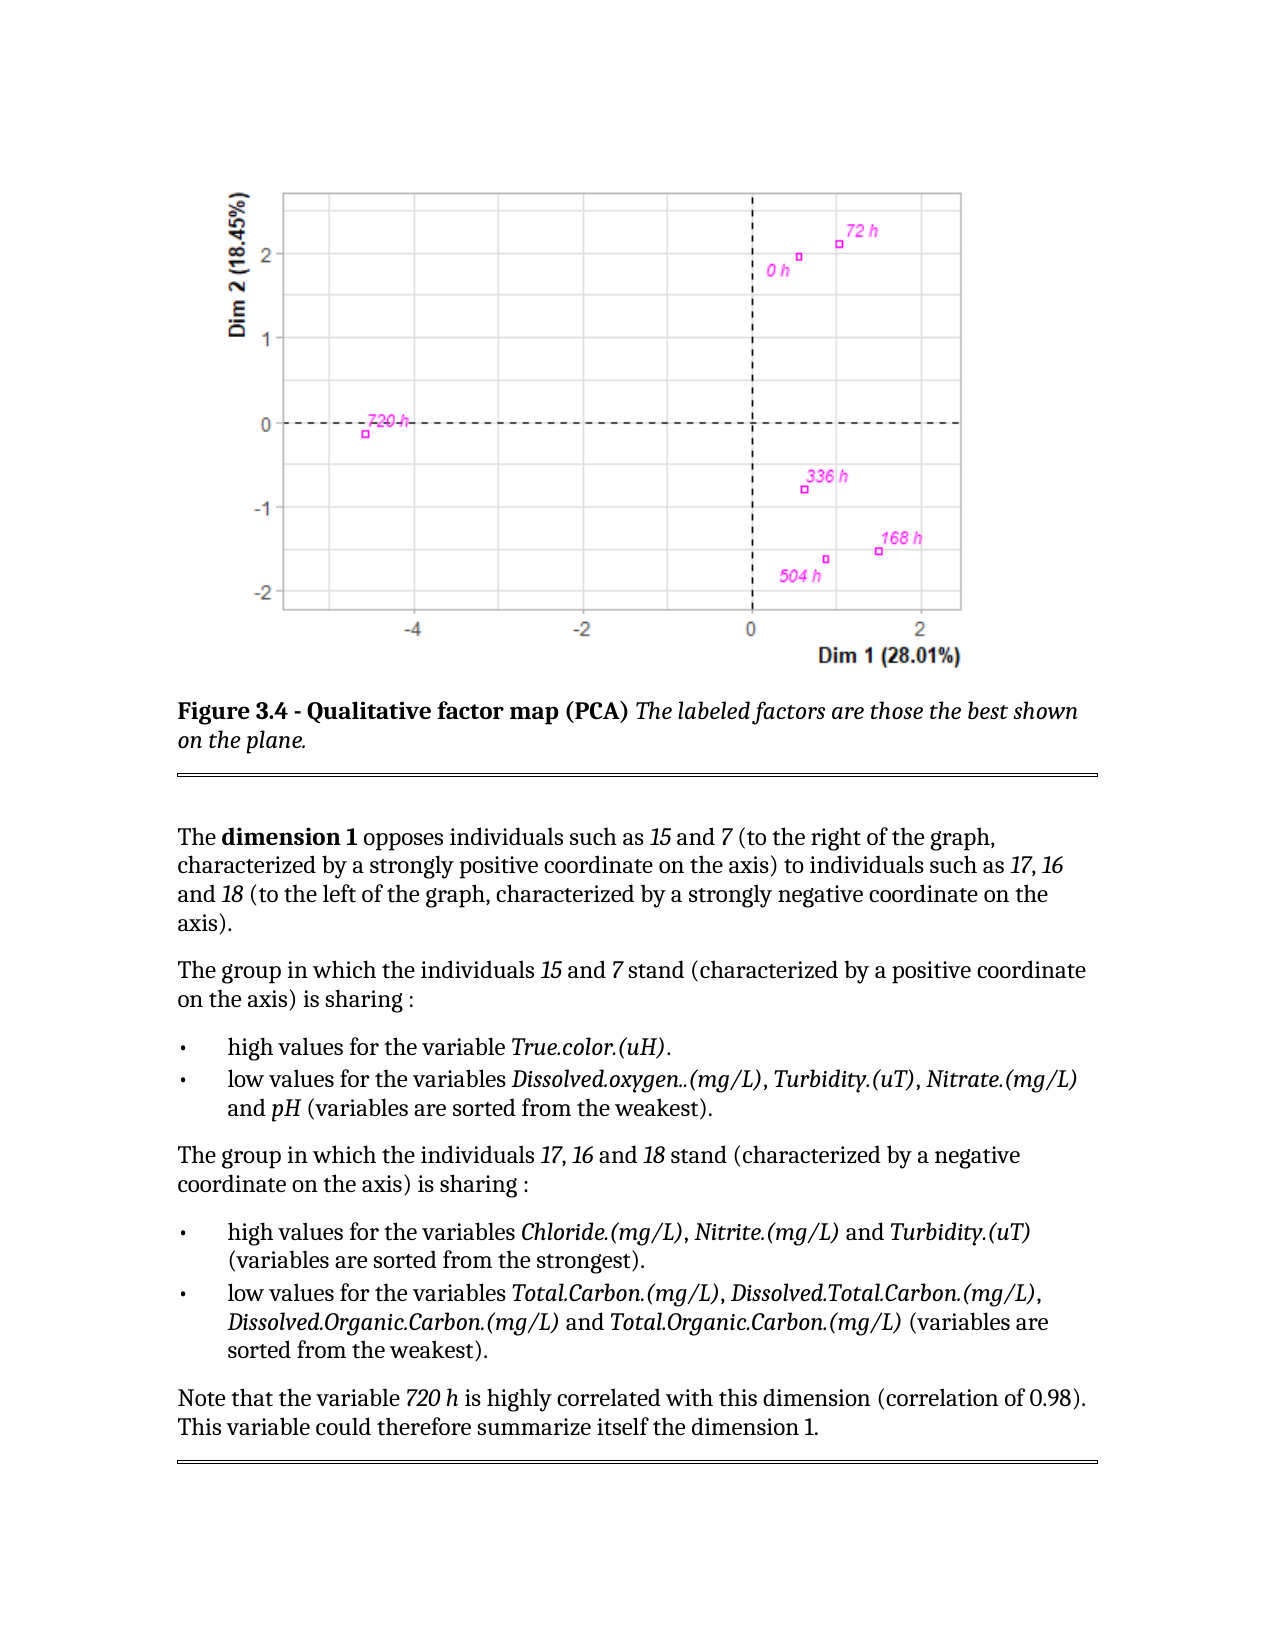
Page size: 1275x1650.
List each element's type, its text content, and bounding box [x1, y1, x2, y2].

list low values for the variables Total.Carbon.(mg/L), Dissolved.Total.Carbon.(mg/L), Dissolved.Organic.Carbon.(mg/L) and Total.Organic.Carbon.(mg/L) (variables are sorted from the weakest). [177, 1279, 1098, 1365]
text Figure 3.4 - Qualitative factor map (PCA) The labeled factors are those the best shown on the plane. [177, 697, 1098, 754]
text The group in which the individuals 17, 16 and 18 stand (characterized by a negative coordinate on the axis) is sharing : [177, 1141, 1098, 1199]
text The dimension 1 opposes individuals such as 15 and 7 (to the right of the graph, characterized by a strongly positive coordinate on the axis) to individuals such as 17, 16 and 18 (to the left of the graph, characterized by a strongly negative coordinate on the axis). [177, 823, 1098, 938]
text Note that the variable 720 h is highly correlated with this dimension (correlation of 0.98). This variable could therefore summarize itself the dimension 1. [177, 1384, 1098, 1441]
list high values for the variables Chloride.(mg/L), Nitrite.(mg/L) and Turbidity.(uT) (variables are sorted from the strongest). [177, 1218, 1098, 1275]
picture [177, 147, 1011, 679]
list high values for the variable True.color.(uH). [177, 1033, 1098, 1061]
text The group in which the individuals 15 and 7 stand (characterized by a positive coordinate on the axis) is sharing : [177, 956, 1098, 1014]
list low values for the variables Dissolved.oxygen..(mg/L), Turbidity.(uT), Nitrate.(mg/L) and pH (variables are sorted from the weakest). [177, 1065, 1098, 1123]
